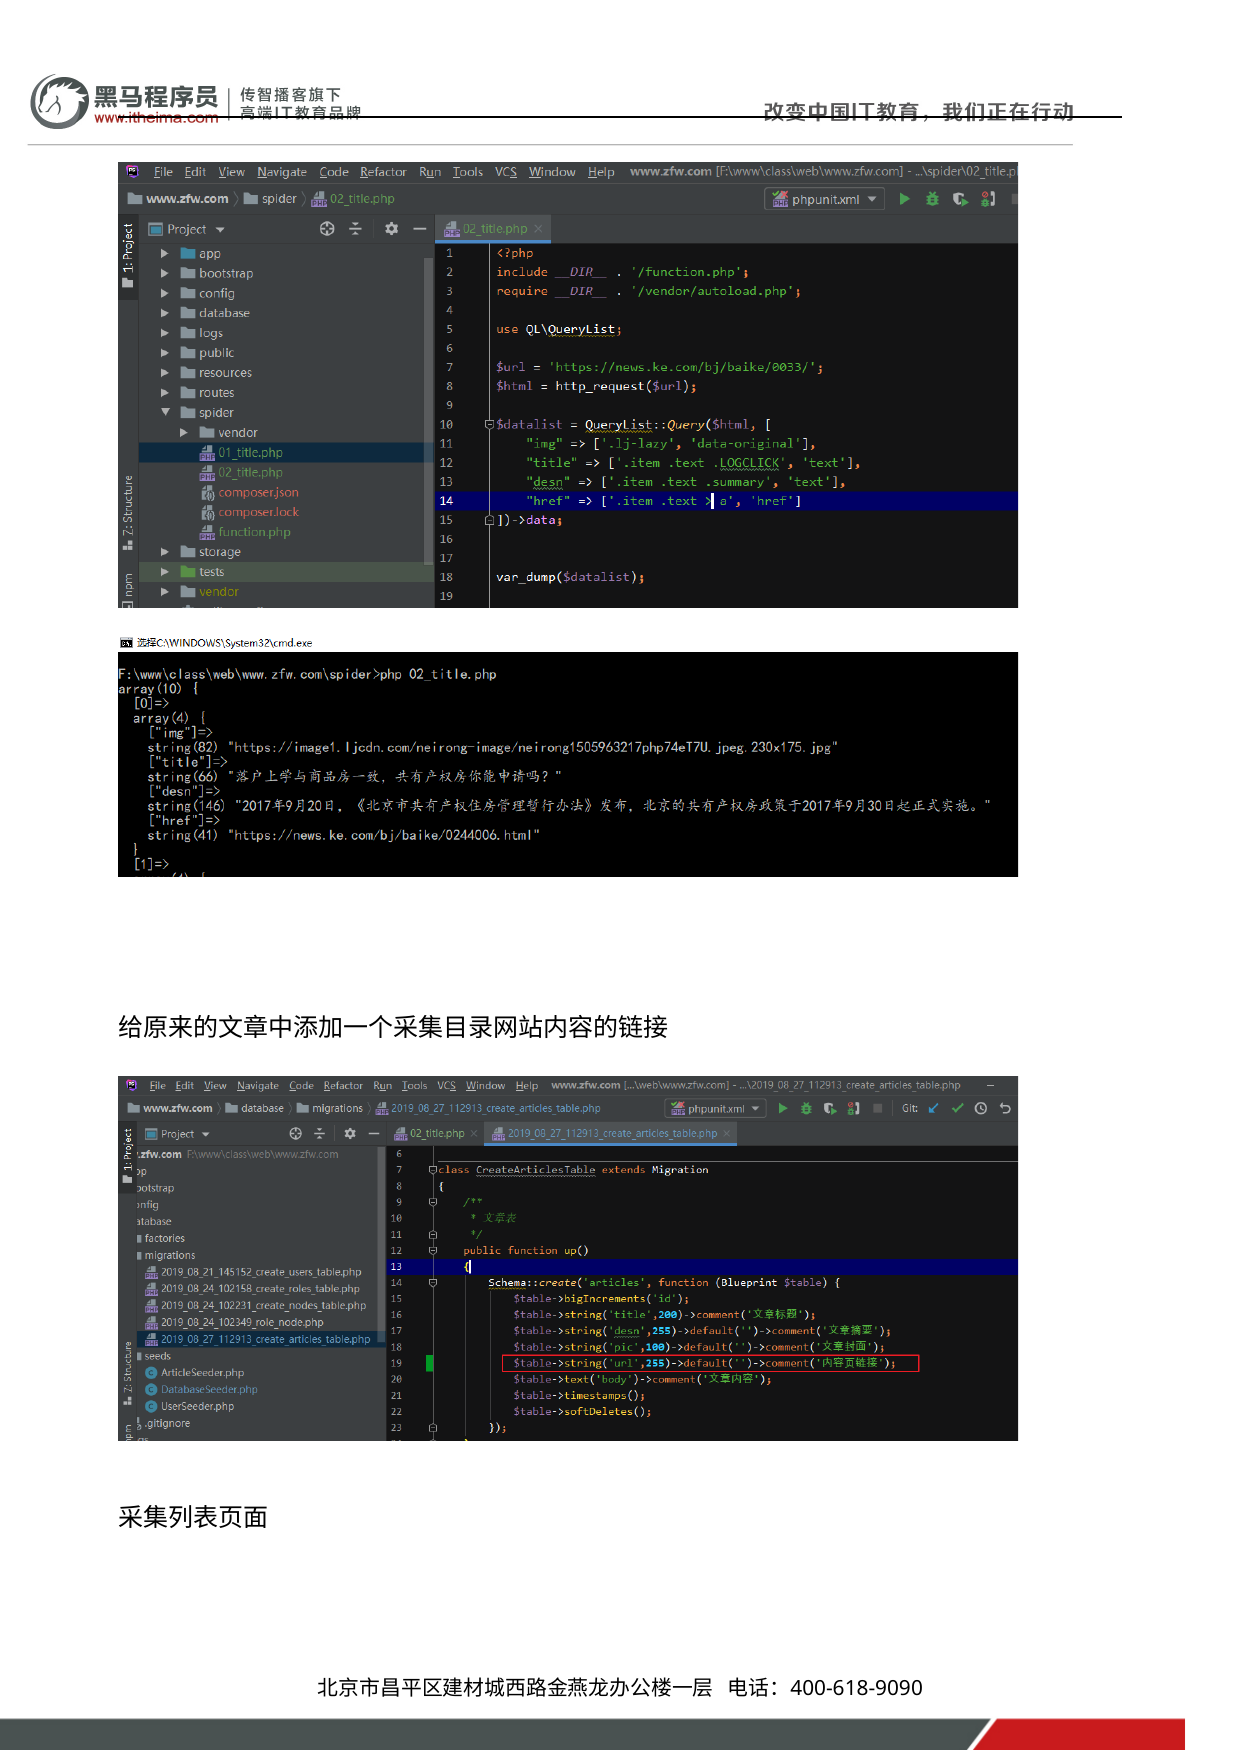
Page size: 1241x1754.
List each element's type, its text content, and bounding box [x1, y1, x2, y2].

picture [0, 3, 1176, 153]
picture [118, 1076, 1019, 1441]
picture [0, 1659, 1186, 1750]
text 给原来的文章中添加一个采集目录网站内容的链接 [118, 993, 1122, 1058]
picture [118, 162, 1019, 608]
picture [118, 633, 1019, 877]
text 采集列表页面 [118, 1483, 1122, 1548]
